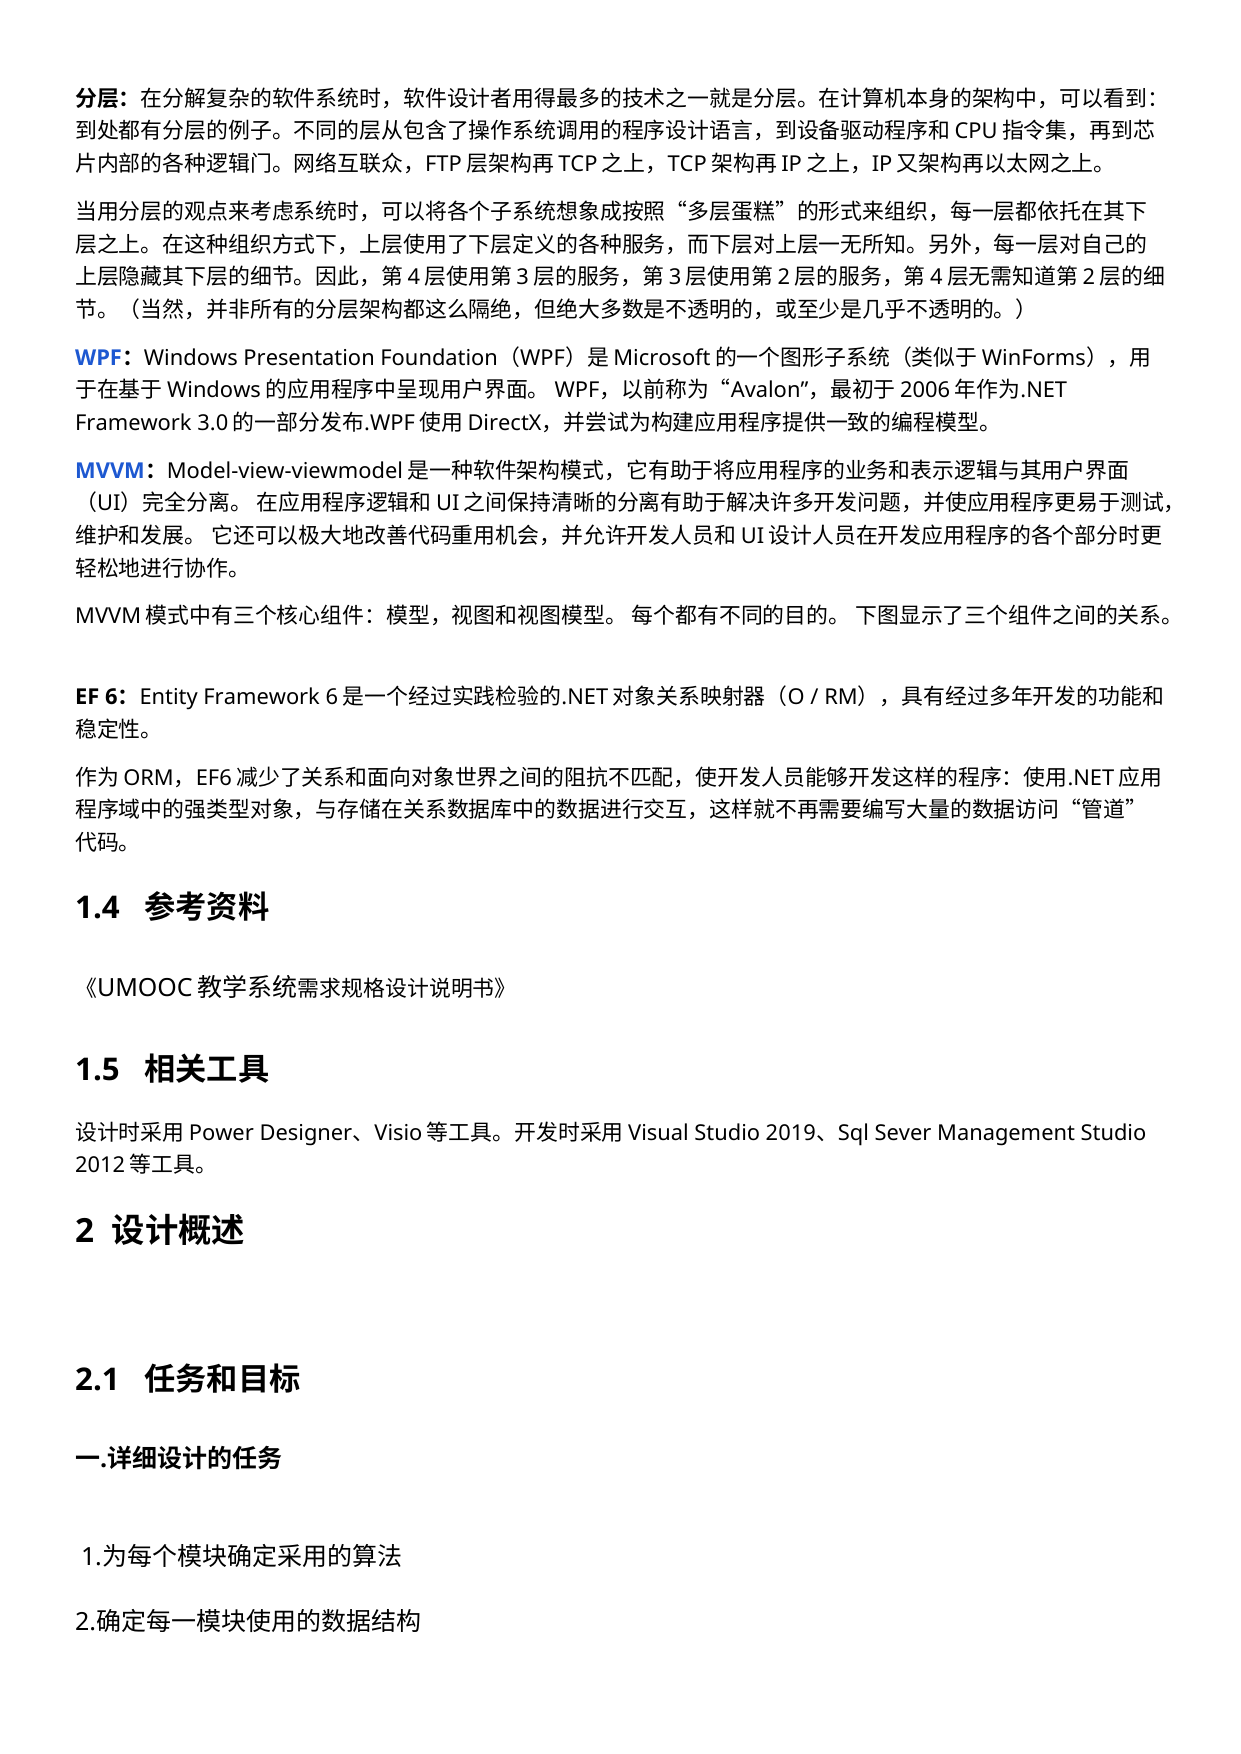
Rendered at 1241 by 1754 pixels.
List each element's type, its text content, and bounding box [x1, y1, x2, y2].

subtitle 2 设计概述 [75, 1195, 1165, 1260]
subtitle 1.4 参考资料 [75, 873, 1165, 938]
text 2.确定每一模块使用的数据结构 [75, 1587, 1165, 1652]
subtitle 2.1 任务和目标 [75, 1344, 1165, 1409]
text MVVM模式中有三个核心组件：模型，视图和视图模型。 每个都有不同的目的。 下图显示了三个组件之间的关系。 [75, 598, 1165, 663]
text EF 6：Entity Framework 6是一个经过实践检验的.NET对象关系映射器（O / RM），具有经过多年开发的功能和稳定性。 [75, 679, 1165, 744]
text WPF：Windows Presentation Foundation（WPF）是Microsoft的一个图形子系统（类似于WinForms），用于在基于Windows的应用程序中呈现用户界面。 WPF，以前称为“Avalon”，最初于2006年作为.NET Framework 3.0的一部分发布.WPF使用DirectX，并尝试为构建应用程序提供一致的编程模型。 [75, 339, 1165, 437]
text 设计时采用Power Designer、Visio等工具。开发时采用Visual Studio 2019、Sql Sever Management Studio 2012等工具。 [75, 1114, 1165, 1179]
text MVVM：Model-view-viewmodel是一种软件架构模式，它有助于将应用程序的业务和表示逻辑与其用户界面（UI）完全分离。 在应用程序逻辑和UI之间保持清晰的分离有助于解决许多开发问题，并使应用程序更易于测试，维护和发展。 它还可以极大地改善代码重用机会，并允许开发人员和UI设计人员在开发应用程序的各个部分时更轻松地进行协作。 [75, 453, 1165, 583]
subtitle 1.5 相关工具 [75, 1034, 1165, 1099]
text 《UMOOC教学系统需求规格设计说明书》 [75, 953, 1165, 1018]
text 分层：在分解复杂的软件系统时，软件设计者用得最多的技术之一就是分层。在计算机本身的架构中，可以看到：到处都有分层的例子。不同的层从包含了操作系统调用的程序设计语言，到设备驱动程序和CPU指令集，再到芯片内部的各种逻辑门。网络互联众，FTP层架构再TCP之上，TCP架构再IP之上，IP又架构再以太网之上。 [75, 81, 1165, 178]
text 当用分层的观点来考虑系统时，可以将各个子系统想象成按照“多层蛋糕”的形式来组织，每一层都依托在其下层之上。在这种组织方式下，上层使用了下层定义的各种服务，而下层对上层一无所知。另外，每一层对自己的上层隐藏其下层的细节。因此，第4层使用第3层的服务，第3层使用第2层的服务，第4层无需知道第2层的细节。（当然，并非所有的分层架构都这么隔绝，但绝大多数是不透明的，或至少是几乎不透明的。） [75, 194, 1165, 324]
text 1.为每个模块确定采用的算法 [75, 1522, 1165, 1587]
text 一.详细设计的任务 [75, 1424, 1165, 1489]
text 作为ORM，EF6减少了关系和面向对象世界之间的阻抗不匹配，使开发人员能够开发这样的程序：使用.NET应用程序域中的强类型对象，与存储在关系数据库中的数据进行交互，这样就不再需要编写大量的数据访问“管道”代码。 [75, 759, 1165, 857]
